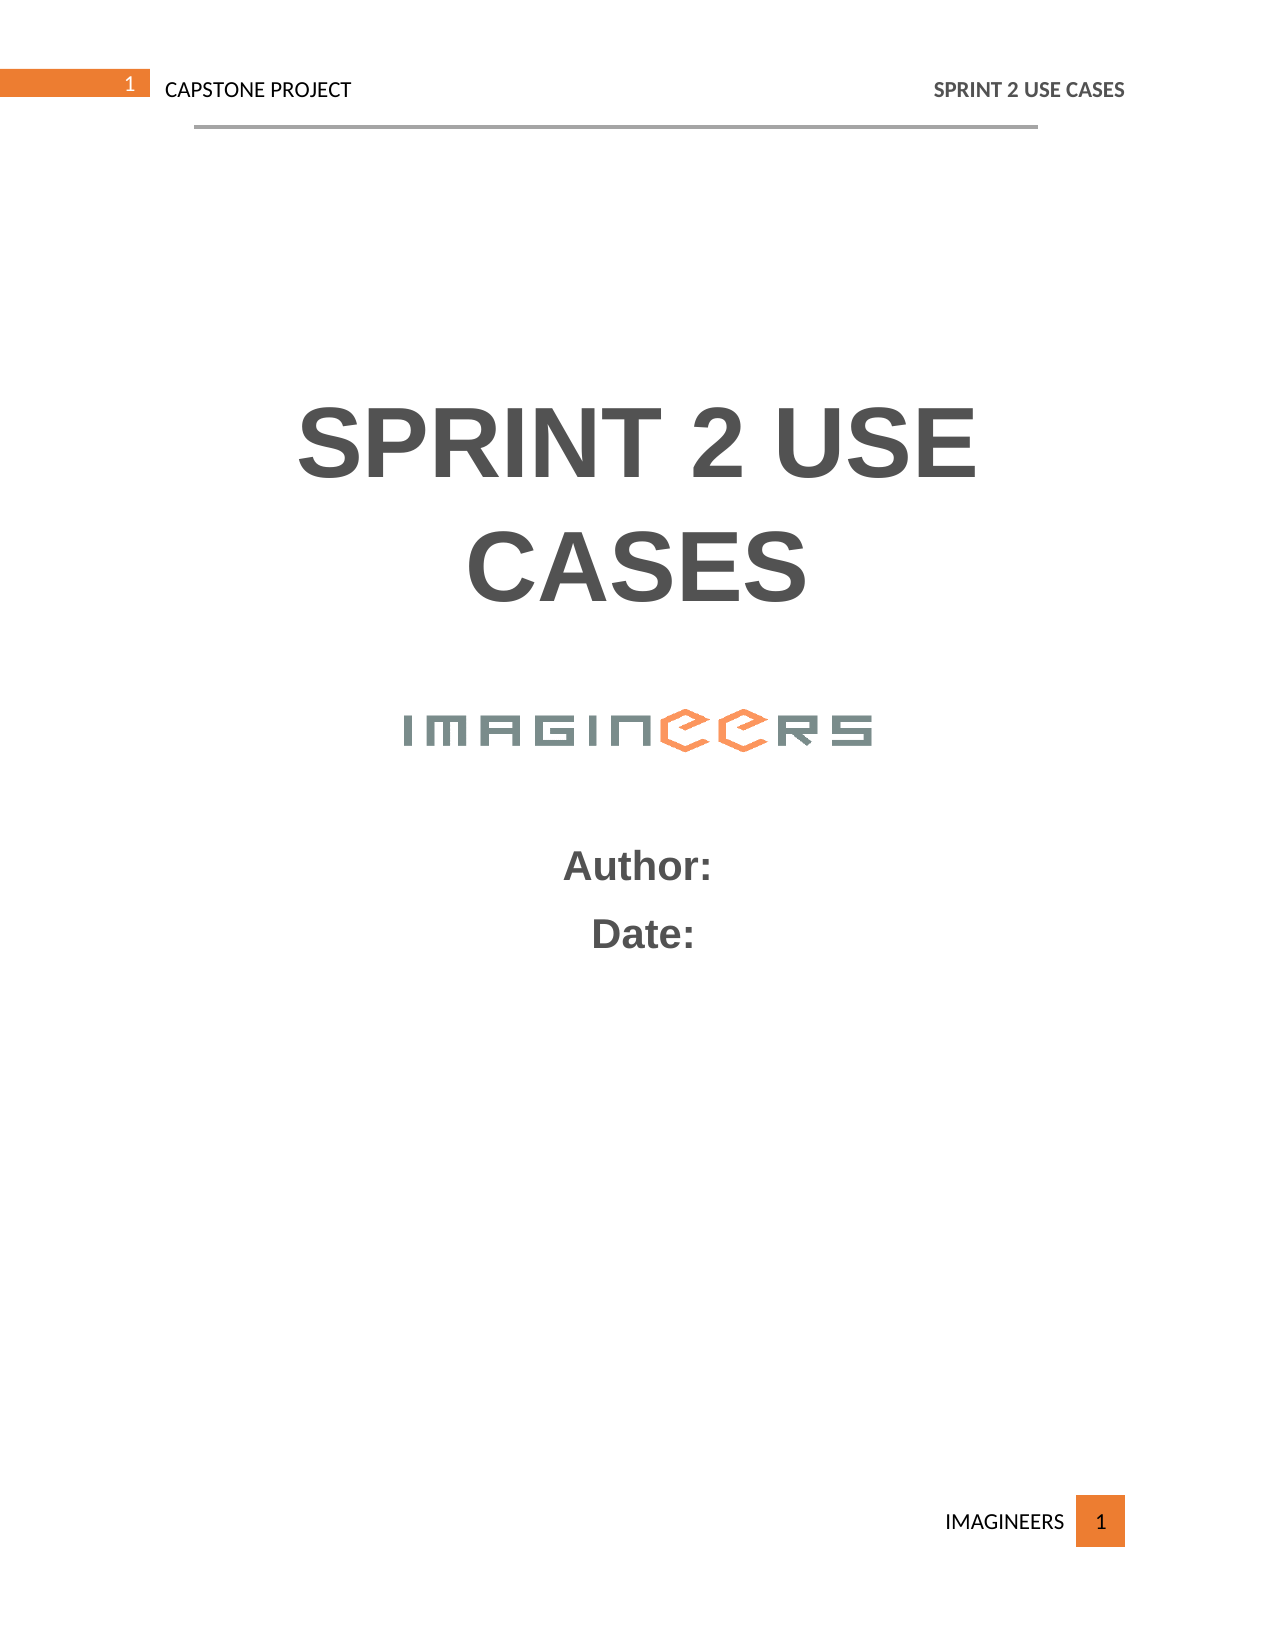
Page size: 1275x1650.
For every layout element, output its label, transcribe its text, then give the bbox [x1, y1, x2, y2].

text Author: [150, 841, 1125, 889]
picture [389, 648, 886, 822]
text Date: [150, 909, 1125, 957]
text SPRINT 2 USE CASES [150, 384, 1125, 623]
